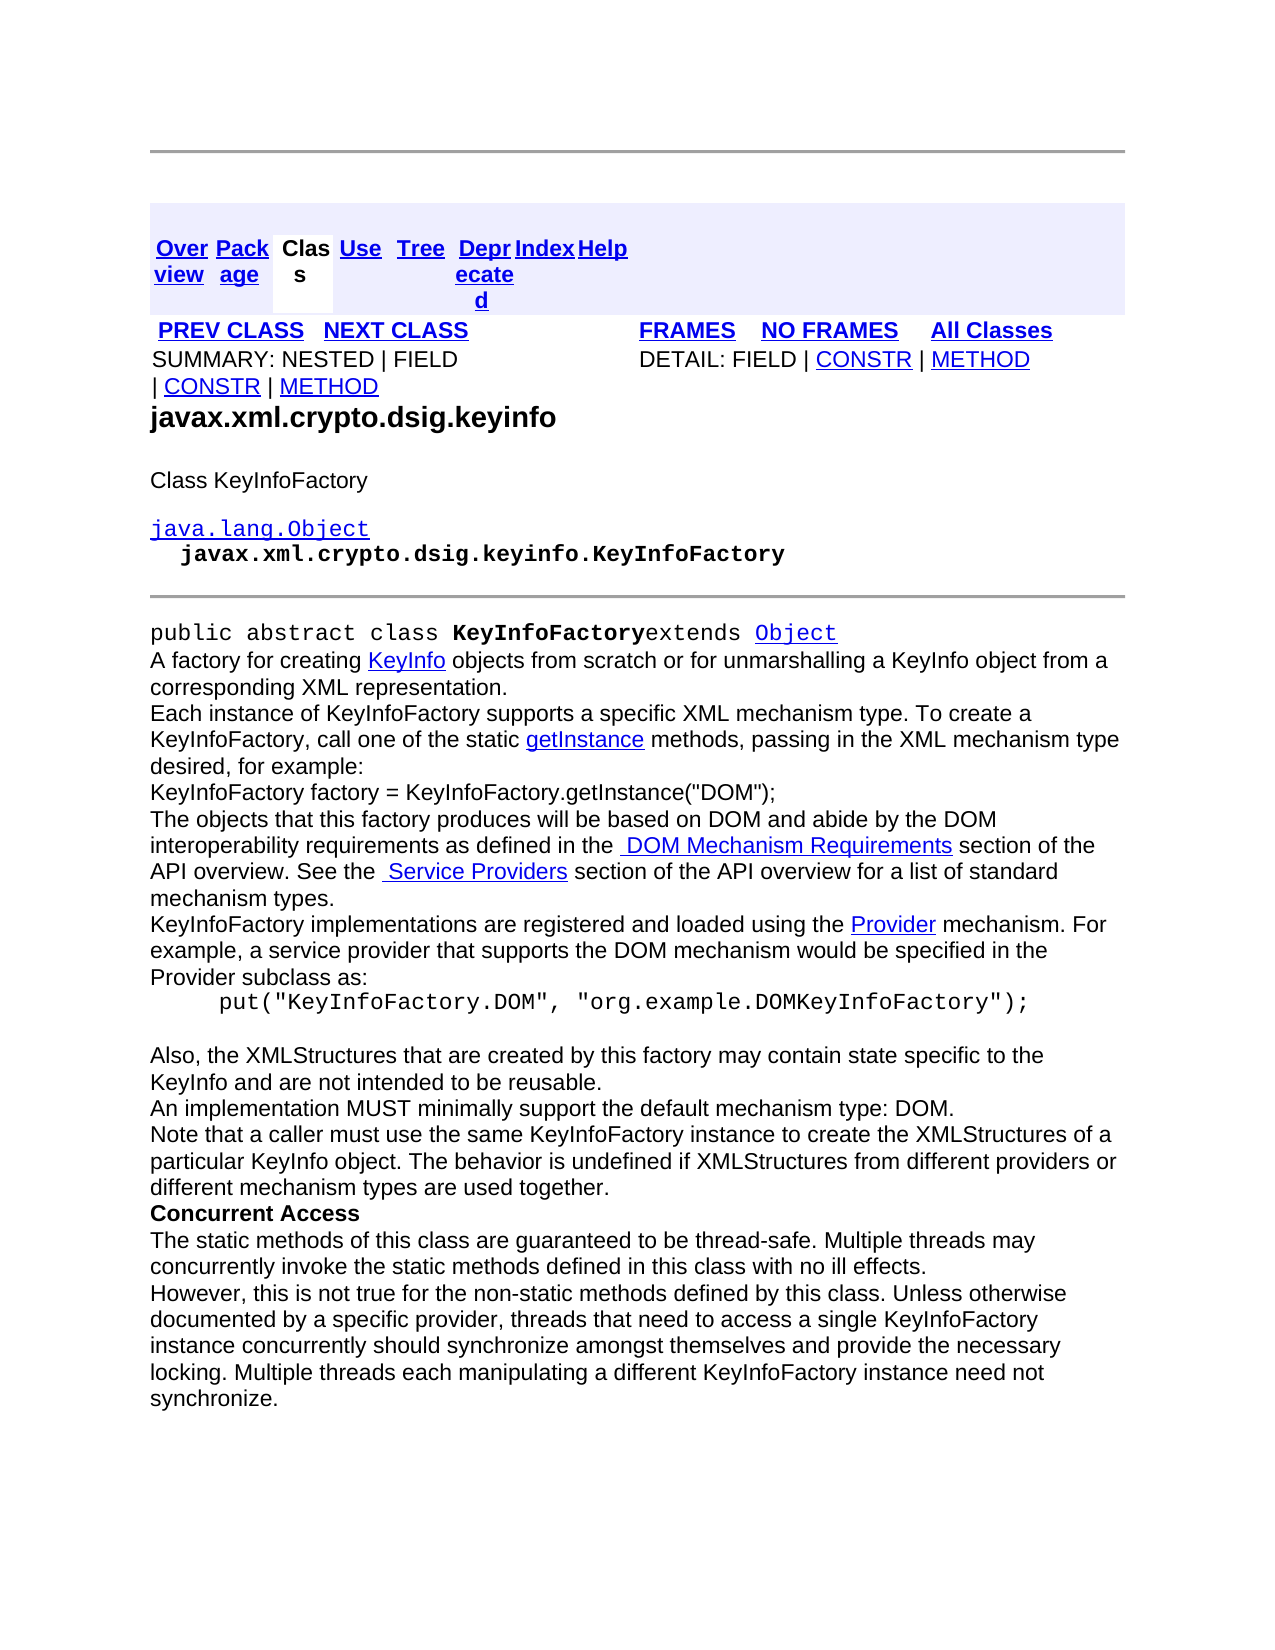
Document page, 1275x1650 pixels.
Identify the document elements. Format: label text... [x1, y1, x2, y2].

table_header [150, 203, 1125, 315]
text Class KeyInfoFactory [150, 467, 1125, 493]
text KeyInfoFactory factory = KeyInfoFactory.getInstance("DOM"); [150, 779, 1125, 806]
table_cell SUMMARY: NESTED | FIELD | CONSTR | METHOD [150, 345, 637, 401]
text A factory for creating KeyInfo objects from scratch or for unmarshalling a KeyInfo object from a corresponding XML representation. [150, 647, 1125, 700]
table_cell DETAIL: FIELD | CONSTR | METHOD [638, 345, 1125, 401]
text KeyInfoFactory implementations are registered and loaded using the Provider mechanism. For example, a service provider that supports the DOM mechanism would be specified in the Provider subclass as: [150, 911, 1125, 990]
text An implementation MUST minimally support the default mechanism type: DOM. [150, 1095, 1125, 1121]
table_cell FRAMES NO FRAMES All Classes [638, 315, 1125, 345]
text put("KeyInfoFactory.DOM", "org.example.DOMKeyInfoFactory"); [150, 990, 1125, 1042]
text Also, the XMLStructures that are created by this factory may contain state specific to the KeyInfo and are not intended to be reusable. [150, 1042, 1125, 1095]
text The objects that this factory produces will be based on DOM and abide by the DOM interoperability requirements as defined in the DOM Mechanism Requirements section of the API overview. See the Service Providers section of the API overview for a list of standard mechanism types. [150, 806, 1125, 911]
text The static methods of this class are guaranteed to be thread-safe. Multiple threads may concurrently invoke the static methods defined in this class with no ill effects. [150, 1227, 1125, 1279]
text Each instance of KeyInfoFactory supports a specific XML mechanism type. To create a KeyInfoFactory, call one of the static getInstance methods, passing in the XML mechanism type desired, for example: [150, 700, 1125, 779]
text However, this is not true for the non-static methods defined by this class. Unless otherwise documented by a specific provider, threads that need to access a single KeyInfoFactory instance concurrently should synchronize amongst themselves and provide the necessary locking. Multiple threads each manipulating a different KeyInfoFactory instance need not synchronize. [150, 1279, 1125, 1411]
subtitle javax.xml.crypto.dsig.keyinfo [150, 401, 1125, 444]
text Concurrent Access [150, 1200, 1125, 1227]
text java.lang.Object javax.xml.crypto.dsig.keyinfo.KeyInfoFactory [150, 517, 1125, 595]
table_cell PREV CLASS NEXT CLASS [150, 315, 637, 345]
text public abstract class KeyInfoFactoryextends Object [150, 599, 1125, 647]
text Note that a caller must use the same KeyInfoFactory instance to create the XMLStructures of a particular KeyInfo object. The behavior is undefined if XMLStructures from different providers or different mechanism types are used together. [150, 1121, 1125, 1200]
